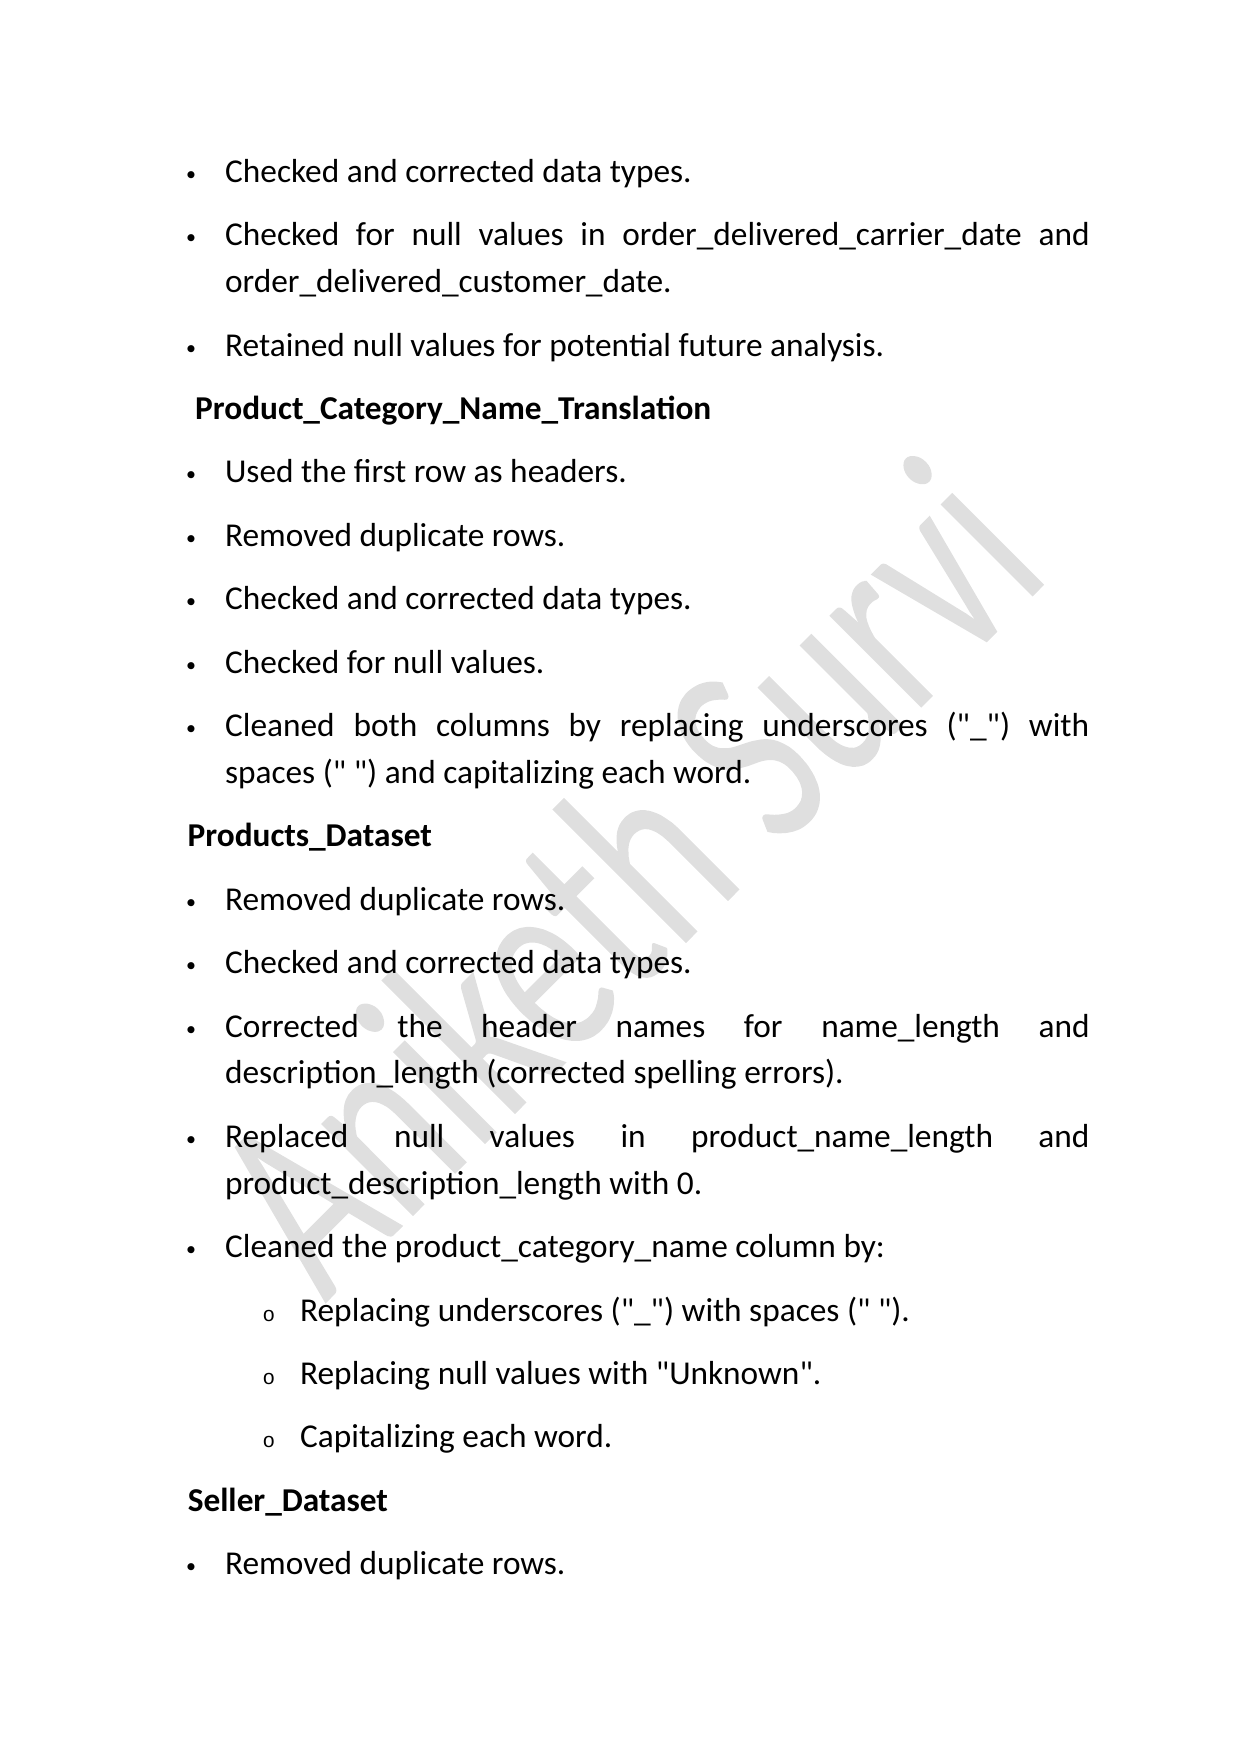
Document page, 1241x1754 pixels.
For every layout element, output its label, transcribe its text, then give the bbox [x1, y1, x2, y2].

list Removed duplicate rows. [187, 878, 1090, 919]
list Removed duplicate rows. [187, 514, 1090, 555]
list Replaced null values in product_name_length and product_description_length with 0. [187, 1115, 1090, 1202]
list Checked and corrected data types. [187, 941, 1090, 982]
list Checked and corrected data types. [187, 577, 1090, 618]
list Cleaned the product_category_name column by: [187, 1225, 1090, 1266]
text Products_Dataset [187, 814, 1090, 855]
list Checked for null values in order_delivered_carrier_date and order_delivered_customer_date. [187, 213, 1090, 301]
list Used the first row as headers. [187, 451, 1090, 491]
list Checked for null values. [187, 641, 1090, 682]
list Retained null values for potential future analysis. [187, 324, 1090, 364]
list Replacing underscores ("_") with spaces (" "). [262, 1289, 1090, 1329]
list Removed duplicate rows. [187, 1542, 1090, 1583]
list Checked and corrected data types. [187, 150, 1090, 191]
list Cleaned both columns by replacing underscores ("_") with spaces (" ") and capitalizing each word. [187, 704, 1090, 792]
list Corrected the header names for name_length and description_length (corrected spelling errors). [187, 1005, 1090, 1092]
text Product_Category_Name_Translation [187, 387, 1090, 428]
text Seller_Dataset [150, 1479, 1090, 1520]
list Capitalizing each word. [262, 1416, 1090, 1456]
list Replacing null values with "Unknown". [262, 1352, 1090, 1393]
